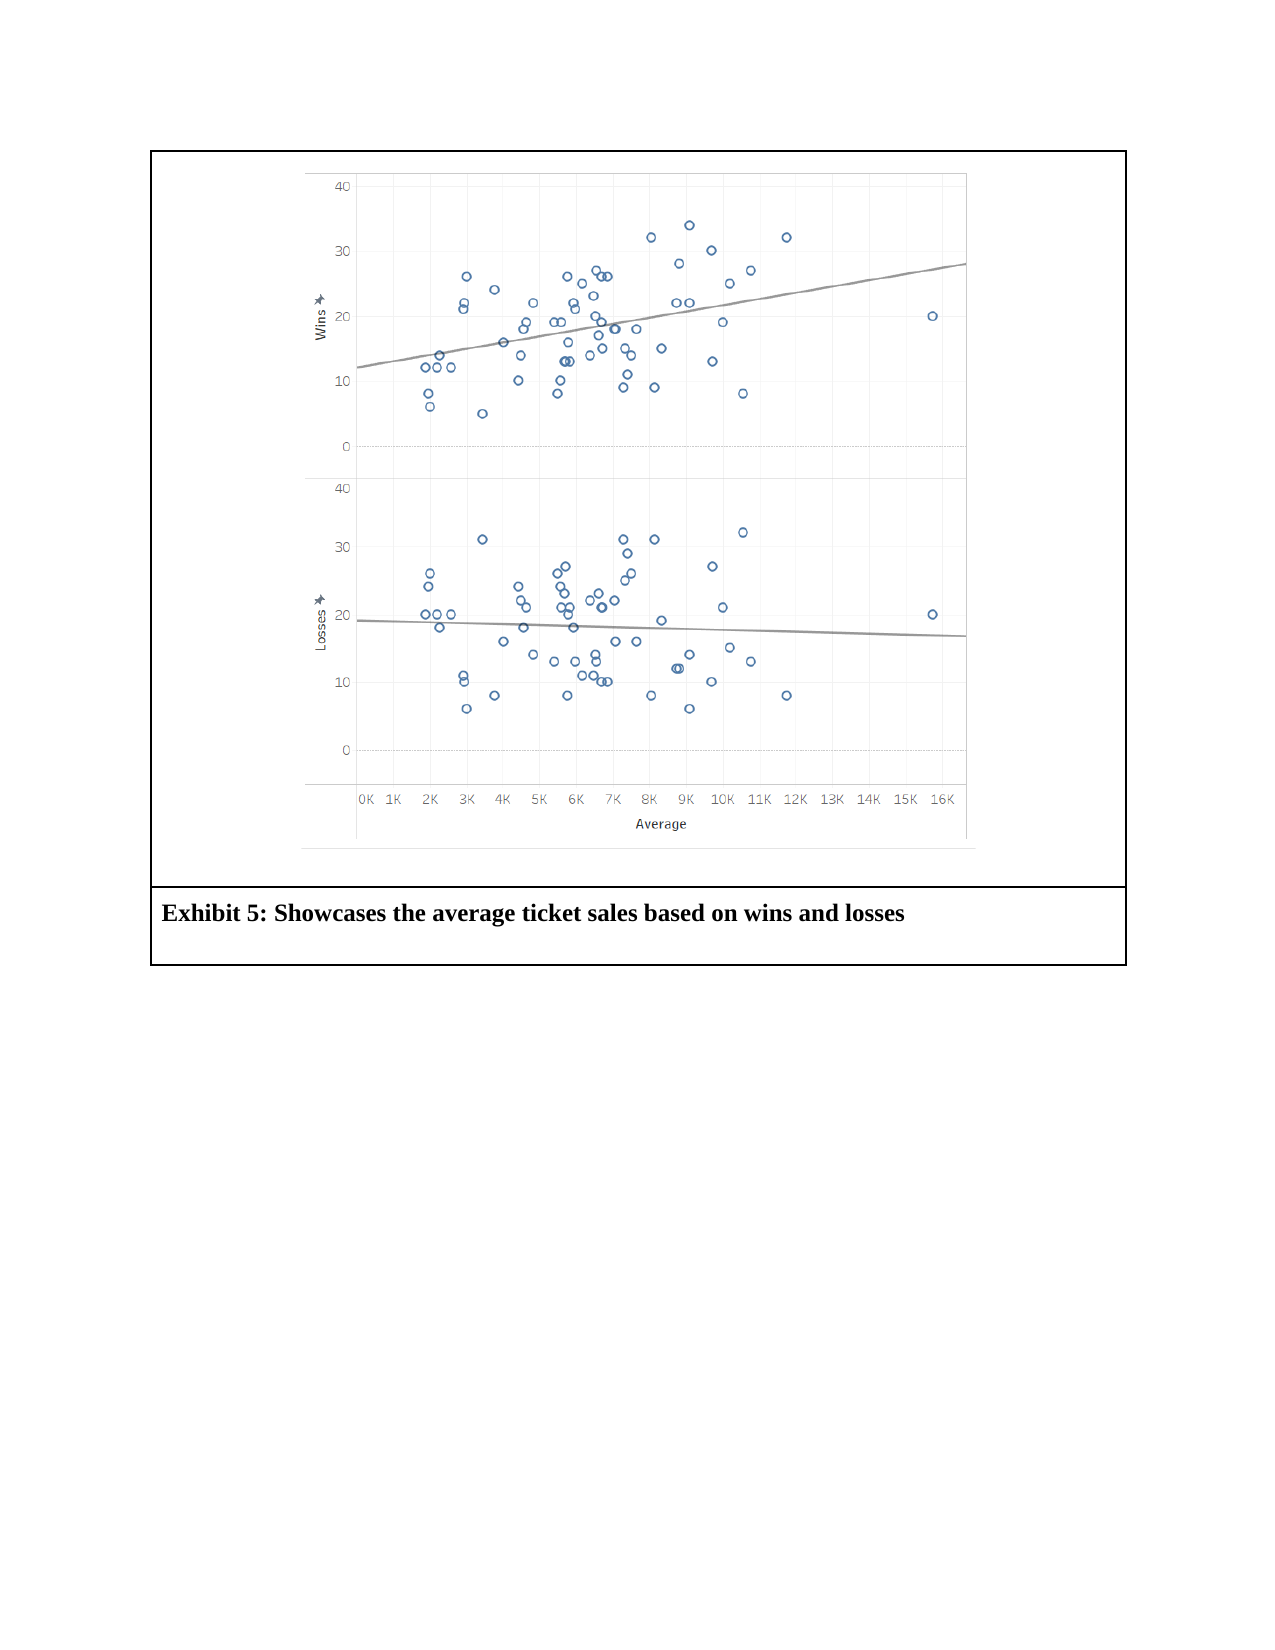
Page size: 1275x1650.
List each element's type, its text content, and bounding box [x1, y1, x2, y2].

table_cell Exhibit 5: Showcases the average ticket sales based on wins and losses [152, 888, 1125, 963]
table_header [152, 152, 1125, 886]
picture [301, 162, 976, 849]
